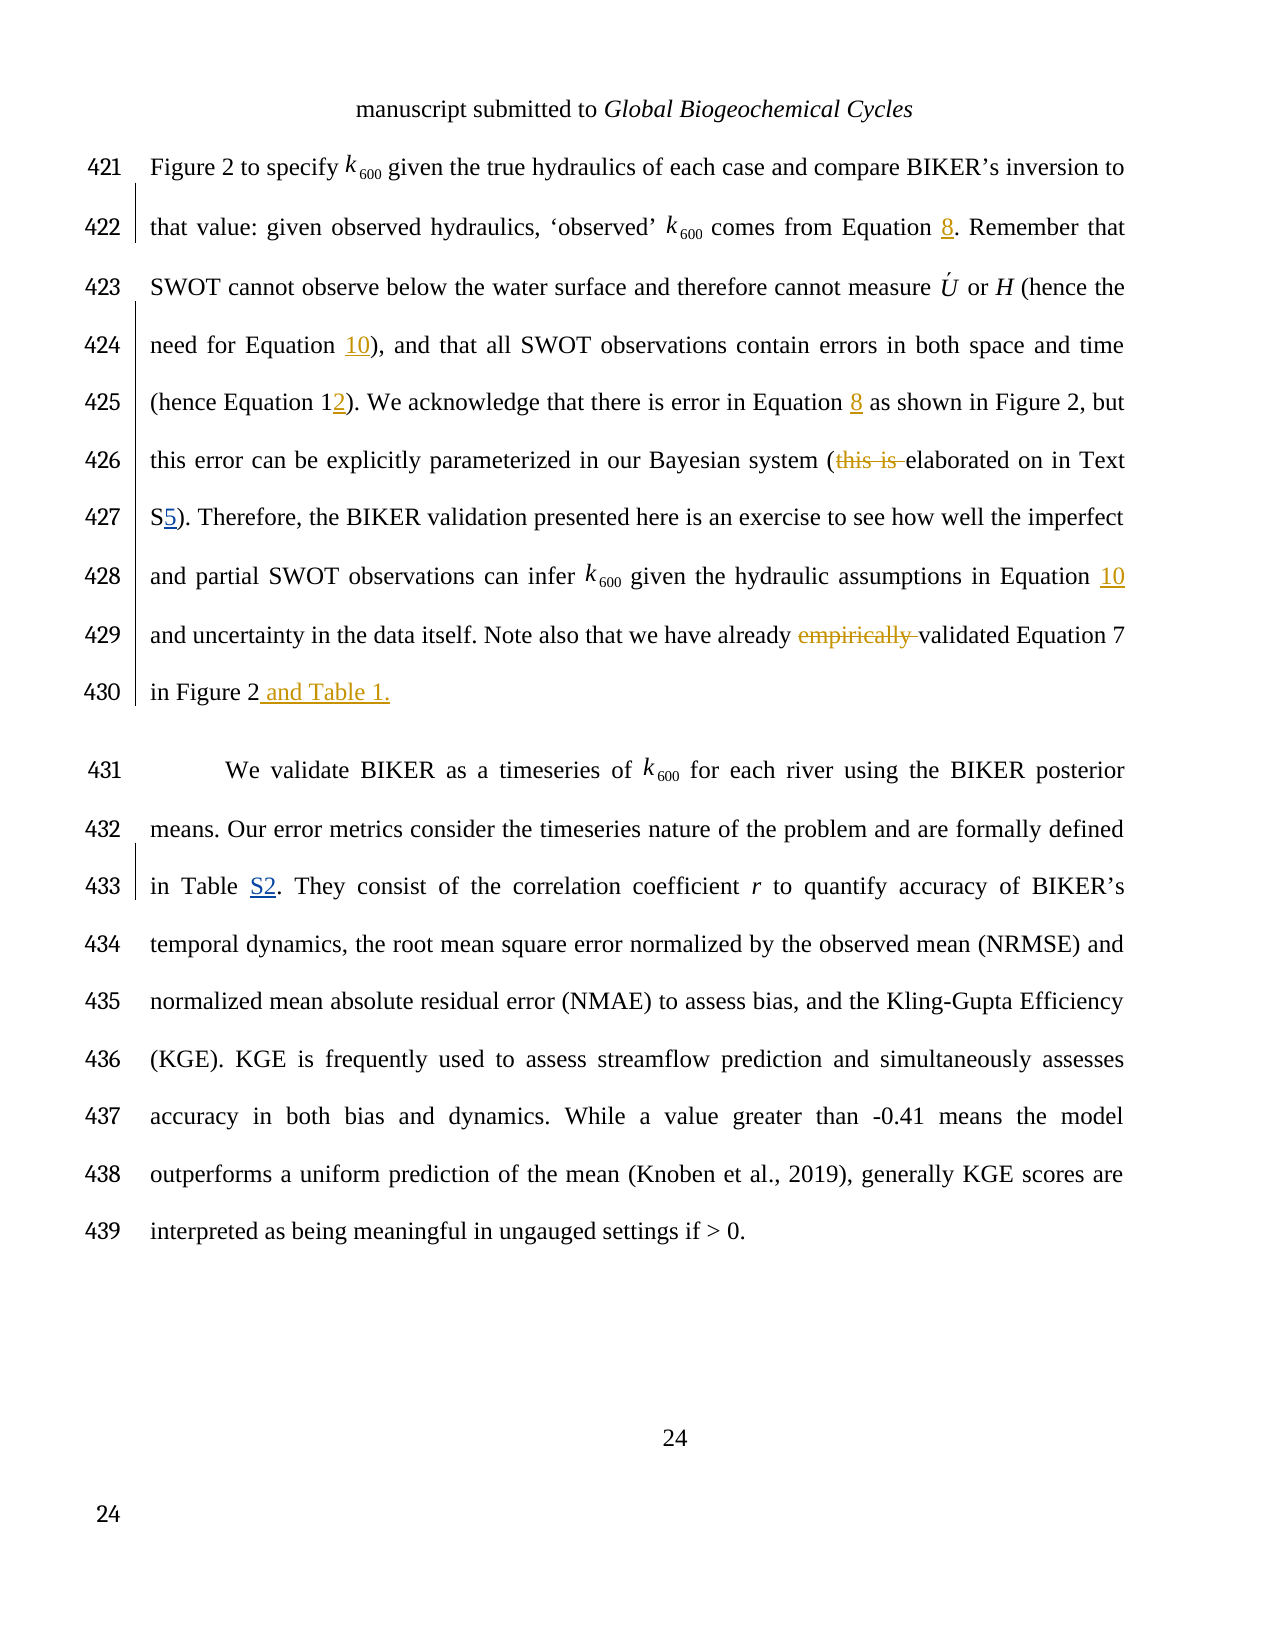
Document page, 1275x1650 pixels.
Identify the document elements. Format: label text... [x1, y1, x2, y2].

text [150, 151, 1125, 706]
text We validate BIKER as a timeseries of for each river using the BIKER posterior means. Our error metrics consider the timeseries nature of the problem and are formally defined in Table . They consist of the correlation coefficient r to quantify accuracy of BIKER’s temporal dynamics, the root mean square error normalized by the observed mean (NRMSE) and normalized mean absolute residual error (NMAE) to assess bias, and the Kling-Gupta Efficiency (KGE). KGE is frequently used to assess streamflow prediction and simultaneously assesses accuracy in both bias and dynamics. While a value greater than -0.41 means the model outperforms a uniform prediction of the mean (Knoben et al., 2019), generally KGE scores are interpreted as being meaningful in ungauged settings if > 0. [150, 754, 1125, 1245]
